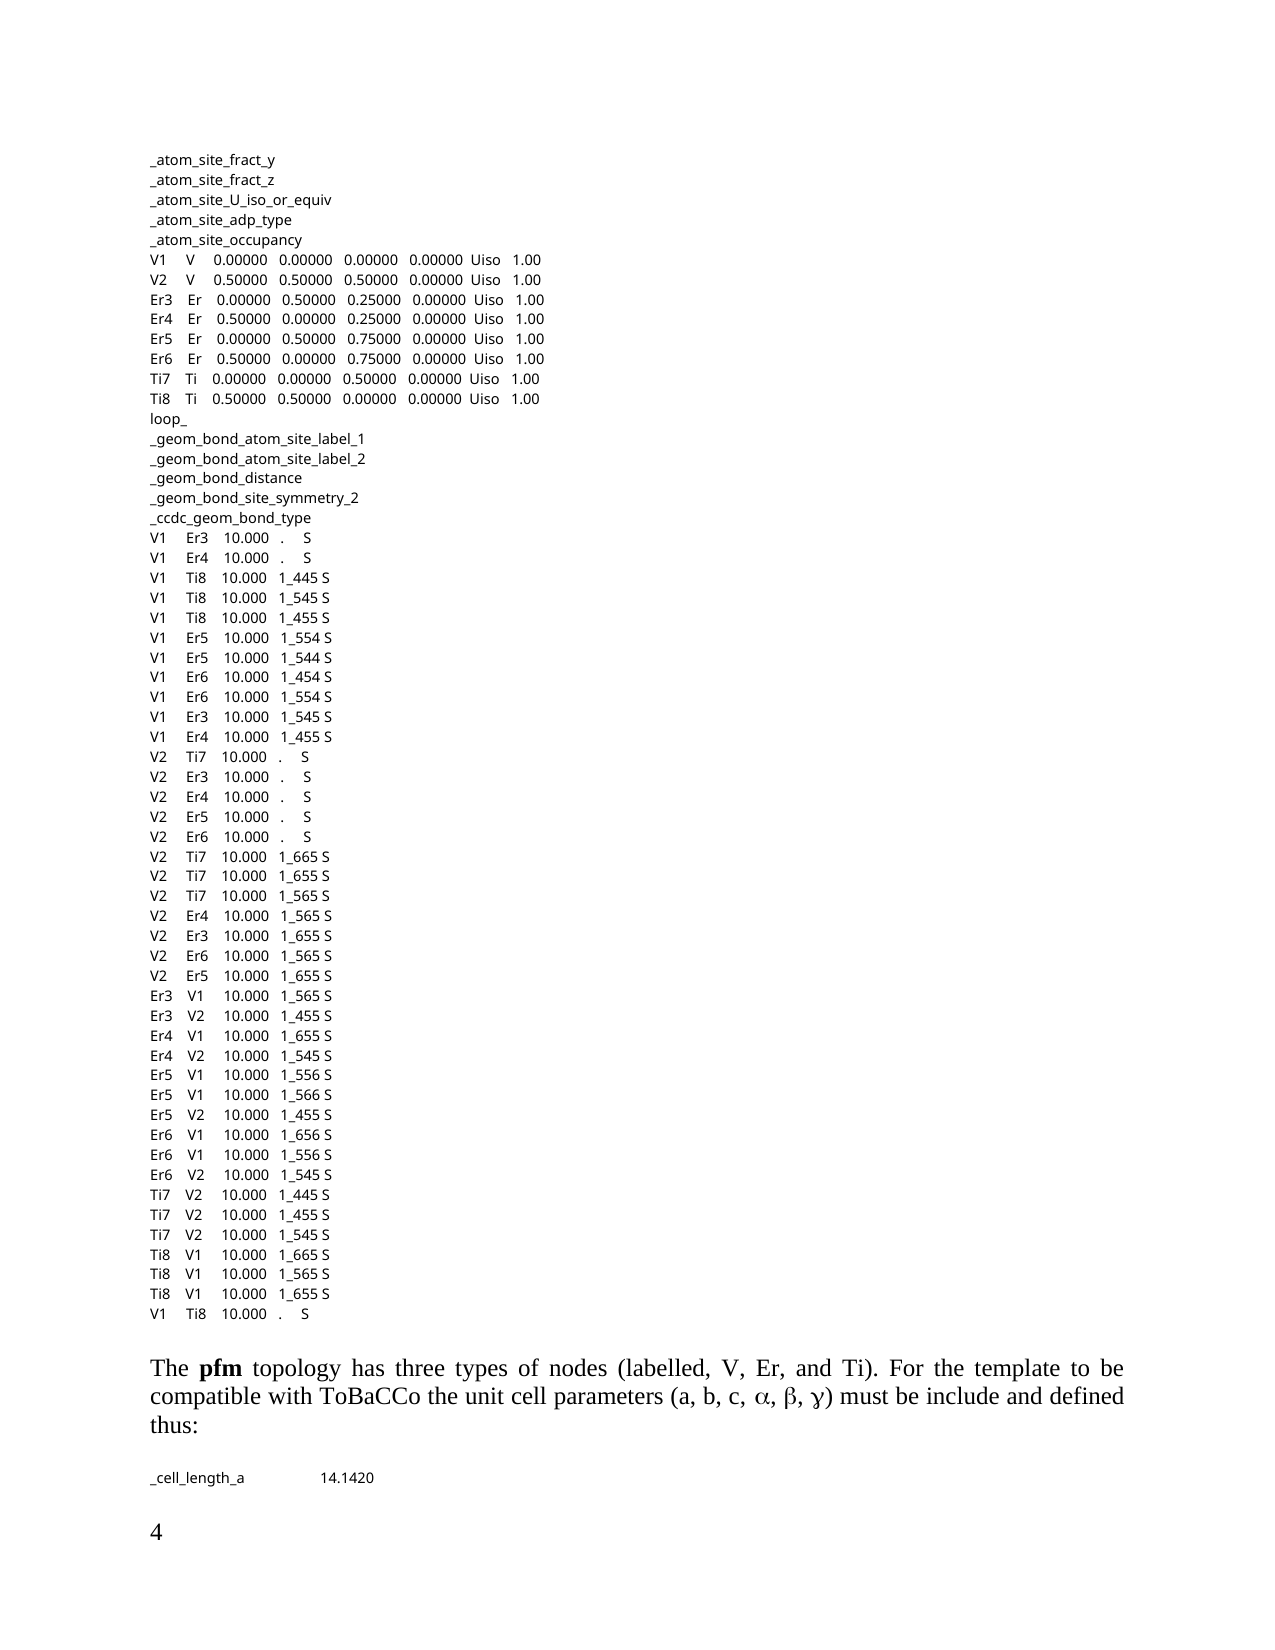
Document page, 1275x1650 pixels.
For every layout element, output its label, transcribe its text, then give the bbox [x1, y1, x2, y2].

text V1 Er4 10.000 1_455 S [150, 727, 1125, 747]
text Er6 V1 10.000 1_556 S [150, 1145, 1125, 1165]
text Er4 V1 10.000 1_655 S [150, 1025, 1125, 1045]
text V1 Er6 10.000 1_454 S [150, 667, 1125, 687]
text V2 Er3 10.000 1_655 S [150, 926, 1125, 946]
text V2 Er3 10.000 . S [150, 767, 1125, 787]
text Ti8 V1 10.000 1_655 S [150, 1284, 1125, 1304]
text V1 Ti8 10.000 1_545 S [150, 588, 1125, 608]
text Er3 V2 10.000 1_455 S [150, 1006, 1125, 1025]
text _atom_site_adp_type [150, 210, 1125, 229]
text Ti7 V2 10.000 1_455 S [150, 1204, 1125, 1224]
text V2 V 0.50000 0.50000 0.50000 0.00000 Uiso 1.00 [150, 269, 1125, 289]
text Er4 Er 0.50000 0.00000 0.25000 0.00000 Uiso 1.00 [150, 309, 1125, 329]
text V1 Er5 10.000 1_554 S [150, 627, 1125, 647]
text loop_ [150, 409, 1125, 428]
text _geom_bond_distance [150, 468, 1125, 488]
text V2 Ti7 10.000 1_565 S [150, 886, 1125, 906]
text _atom_site_U_iso_or_equiv [150, 190, 1125, 210]
text V2 Er5 10.000 1_655 S [150, 966, 1125, 986]
text V1 Ti8 10.000 1_445 S [150, 568, 1125, 588]
text V1 Ti8 10.000 . S [150, 1304, 1125, 1324]
text Ti8 V1 10.000 1_565 S [150, 1264, 1125, 1284]
text Ti8 Ti 0.50000 0.50000 0.00000 0.00000 Uiso 1.00 [150, 389, 1125, 409]
text _geom_bond_site_symmetry_2 [150, 488, 1125, 508]
text _geom_bond_atom_site_label_2 [150, 448, 1125, 468]
text _atom_site_occupancy [150, 229, 1125, 249]
text V2 Er4 10.000 1_565 S [150, 906, 1125, 926]
text Er6 Er 0.50000 0.00000 0.75000 0.00000 Uiso 1.00 [150, 349, 1125, 369]
text Er5 Er 0.00000 0.50000 0.75000 0.00000 Uiso 1.00 [150, 329, 1125, 349]
text Er6 V1 10.000 1_656 S [150, 1125, 1125, 1145]
text Er4 V2 10.000 1_545 S [150, 1045, 1125, 1065]
text V1 Er6 10.000 1_554 S [150, 687, 1125, 707]
text V1 Er3 10.000 . S [150, 528, 1125, 548]
text Er6 V2 10.000 1_545 S [150, 1165, 1125, 1184]
text Er5 V1 10.000 1_556 S [150, 1065, 1125, 1085]
text V1 Er5 10.000 1_544 S [150, 647, 1125, 667]
text V2 Er6 10.000 . S [150, 826, 1125, 846]
text Er5 V2 10.000 1_455 S [150, 1105, 1125, 1125]
text V2 Ti7 10.000 1_655 S [150, 866, 1125, 886]
text V1 Er3 10.000 1_545 S [150, 707, 1125, 727]
text Ti7 V2 10.000 1_445 S [150, 1184, 1125, 1204]
text _geom_bond_atom_site_label_1 [150, 428, 1125, 448]
text Ti7 Ti 0.00000 0.00000 0.50000 0.00000 Uiso 1.00 [150, 369, 1125, 389]
text Er3 Er 0.00000 0.50000 0.25000 0.00000 Uiso 1.00 [150, 289, 1125, 309]
text Ti7 V2 10.000 1_545 S [150, 1224, 1125, 1244]
text V1 V 0.00000 0.00000 0.00000 0.00000 Uiso 1.00 [150, 249, 1125, 269]
text V1 Er4 10.000 . S [150, 548, 1125, 568]
text V2 Er5 10.000 . S [150, 807, 1125, 826]
text V2 Ti7 10.000 . S [150, 747, 1125, 767]
text _ccdc_geom_bond_type [150, 508, 1125, 528]
text _atom_site_fract_y [150, 150, 1125, 170]
text The pfm topology has three types of nodes (labelled, V, Er, and Ti). For the template to be compatible with ToBaCCo the unit cell parameters (a, b, c, , , ) must be include and defined thus: [150, 1353, 1125, 1439]
text Er5 V1 10.000 1_566 S [150, 1085, 1125, 1105]
text Ti8 V1 10.000 1_665 S [150, 1244, 1125, 1264]
text Er3 V1 10.000 1_565 S [150, 986, 1125, 1006]
text _cell_length_a 14.1420 [150, 1468, 1125, 1488]
text V1 Ti8 10.000 1_455 S [150, 608, 1125, 627]
text V2 Ti7 10.000 1_665 S [150, 846, 1125, 866]
text V2 Er6 10.000 1_565 S [150, 946, 1125, 966]
text _atom_site_fract_z [150, 170, 1125, 190]
text V2 Er4 10.000 . S [150, 787, 1125, 807]
